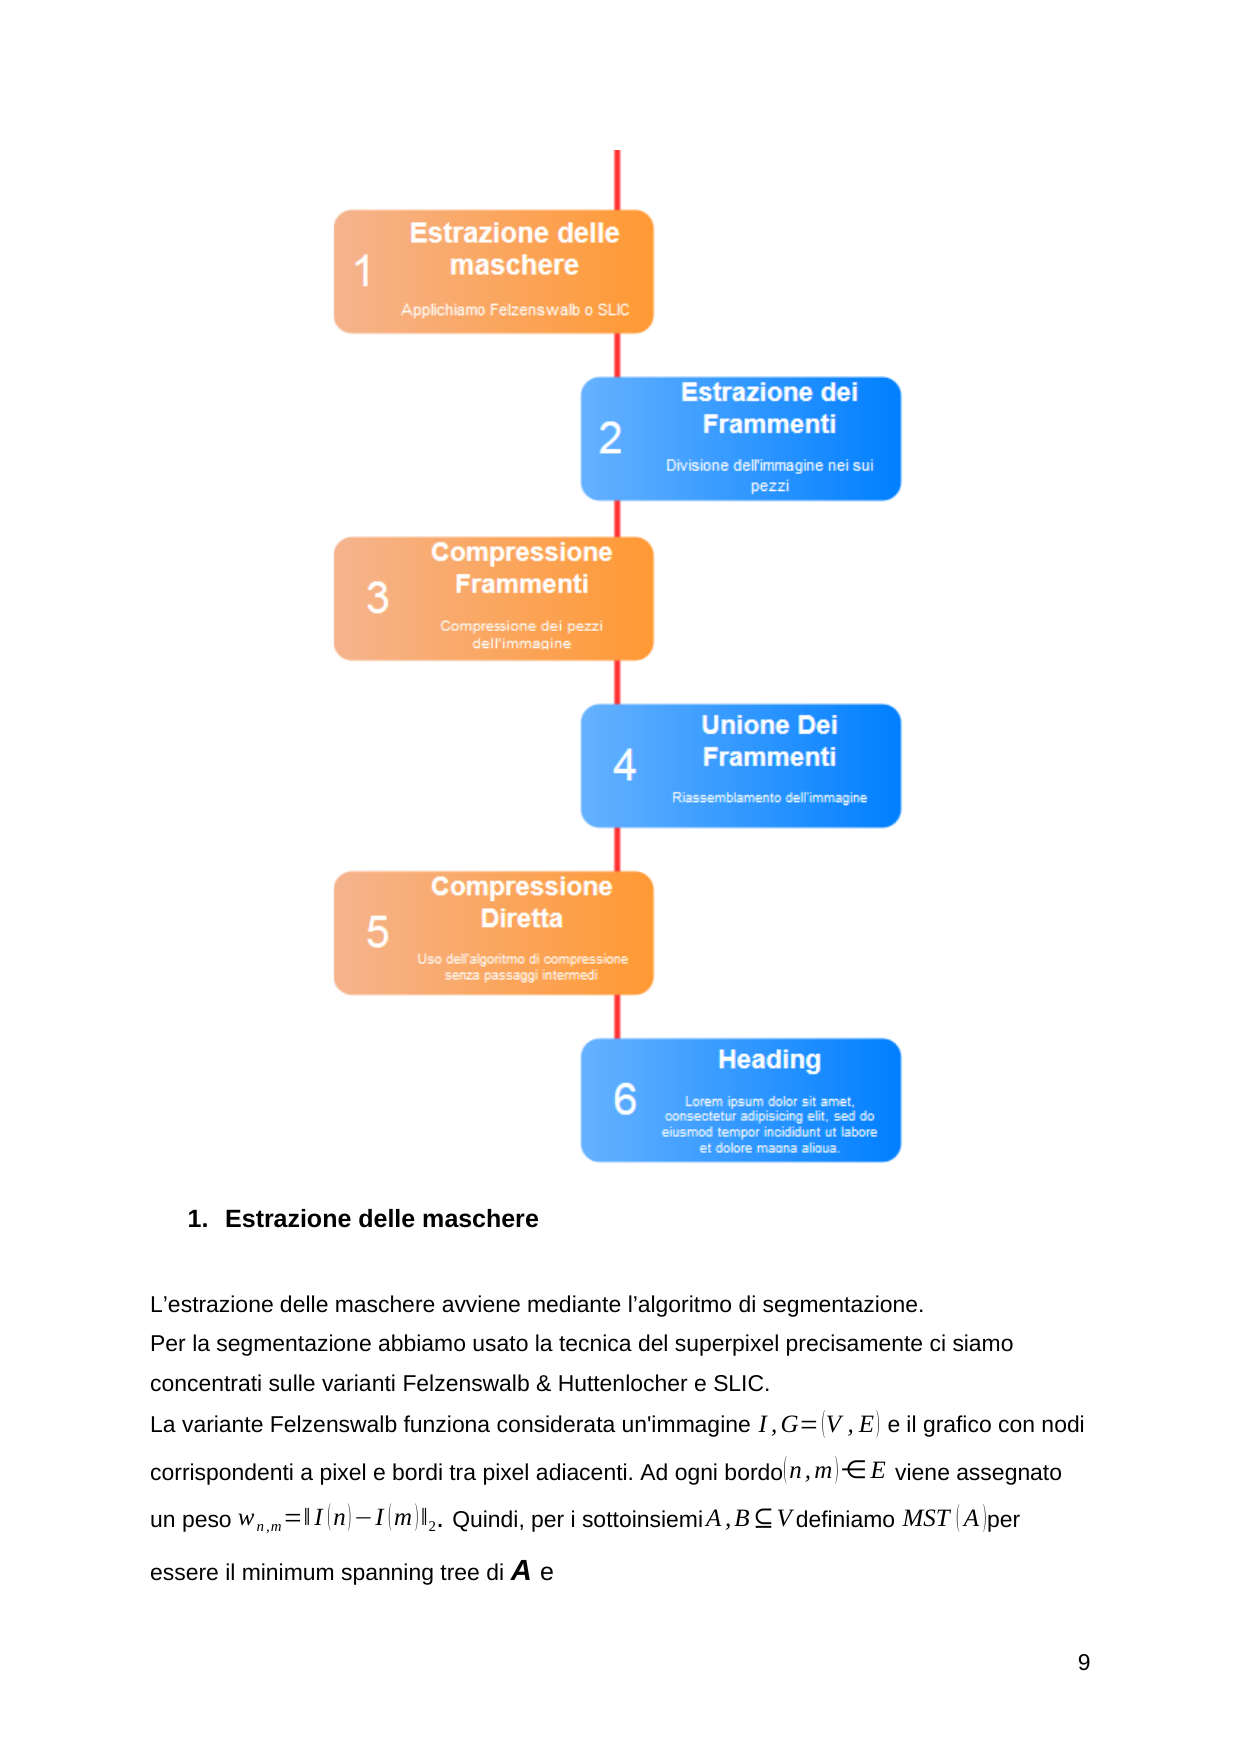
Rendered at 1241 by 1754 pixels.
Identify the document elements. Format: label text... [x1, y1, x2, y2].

text L’estrazione delle maschere avviene mediante l’algoritmo di segmentazione. [150, 1291, 1090, 1317]
text La variante Felzenswalb funziona considerata un'immagine e il grafico con nodi corrispondenti a pixel e bordi tra pixel adiacenti. Ad ogni bordo viene assegnato un peso . Quindi, per i sottoinsiemidefiniamo per essere il minimum spanning tree di A e [150, 1409, 1090, 1586]
text Per la segmentazione abbiamo usato la tecnica del superpixel precisamente ci siamo concentrati sulle varianti Felzenswalb & Huttenlocher e SLIC. [150, 1330, 1090, 1396]
list Estrazione delle maschere [187, 1204, 1090, 1233]
picture [333, 150, 905, 1171]
